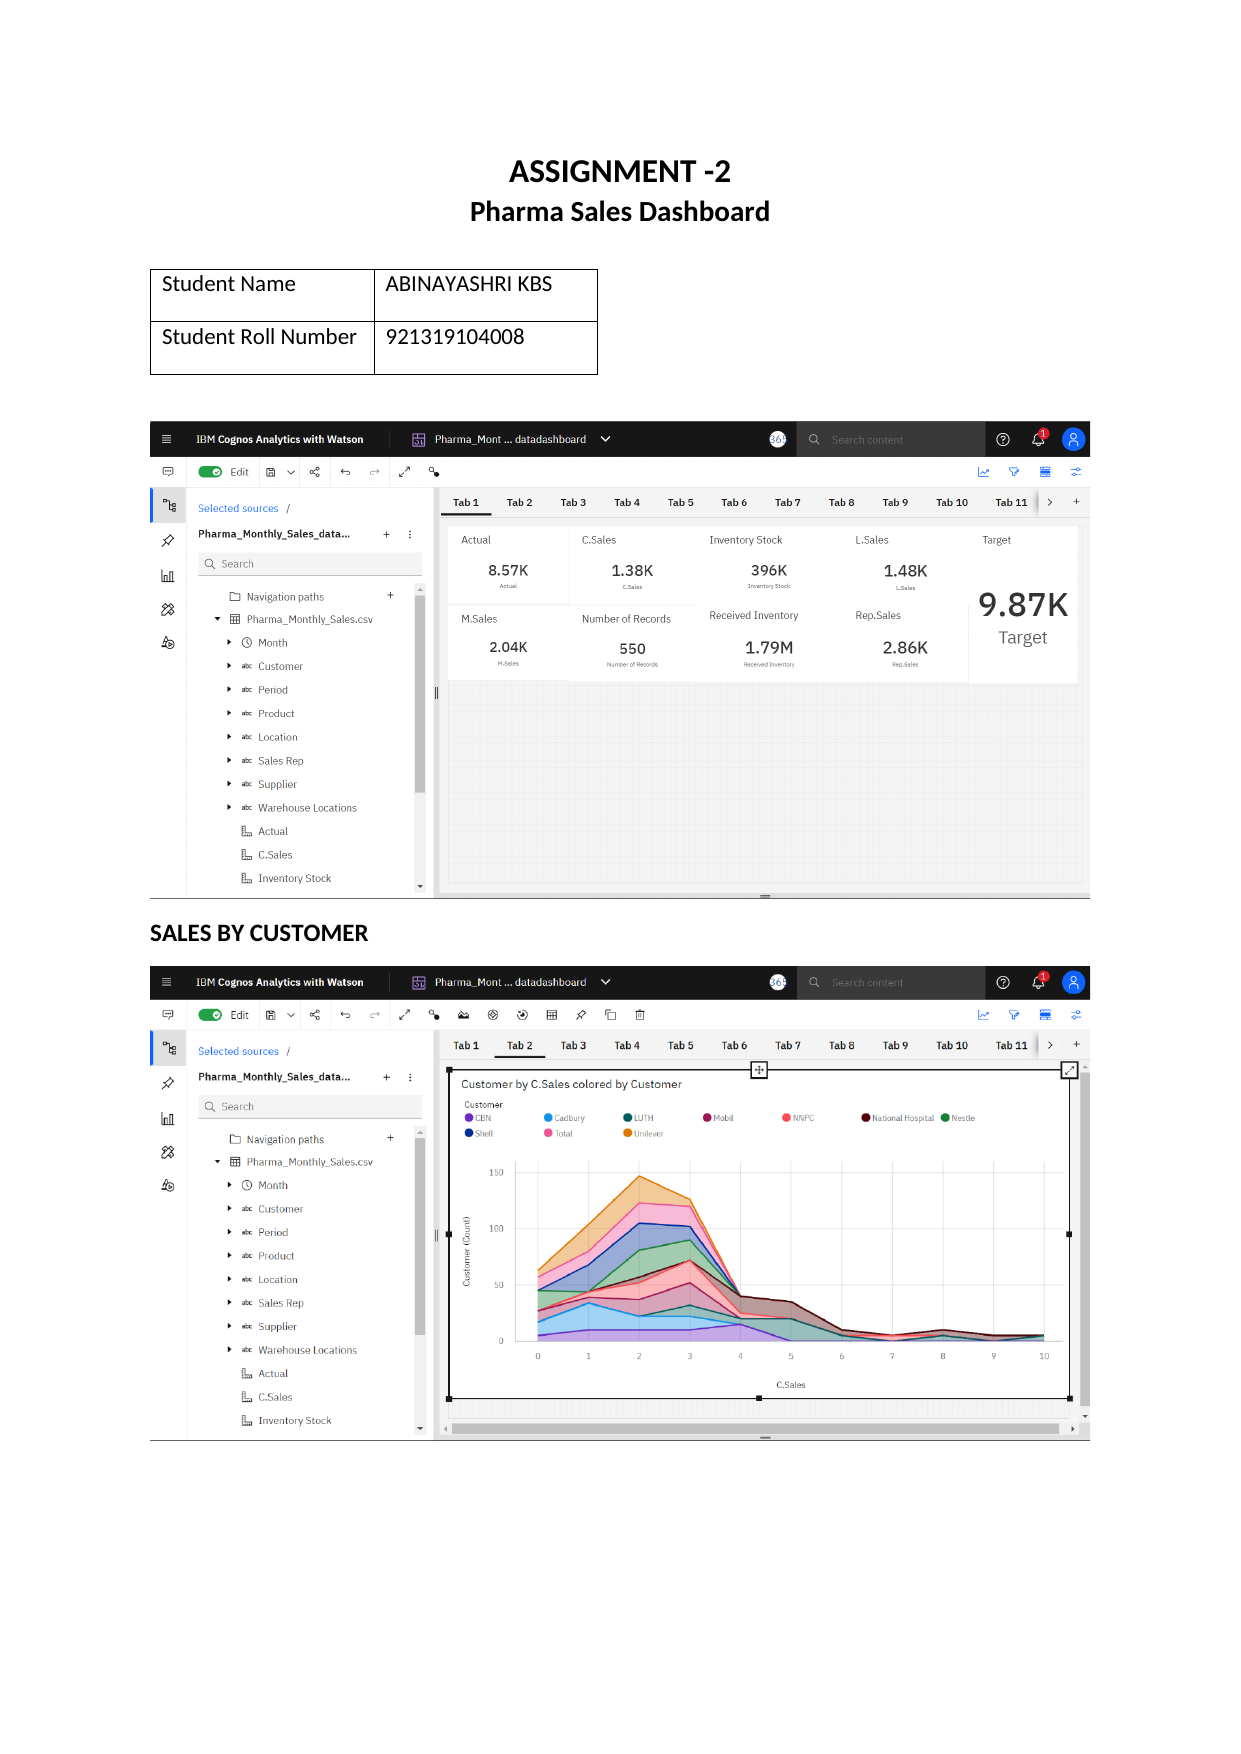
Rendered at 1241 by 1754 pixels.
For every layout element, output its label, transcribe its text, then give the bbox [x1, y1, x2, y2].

table_cell Student Roll Number [151, 322, 374, 374]
text ASSIGNMENT -2 [150, 150, 1090, 191]
picture [150, 966, 1091, 1441]
text SALES BY CUSTOMER [150, 917, 1090, 947]
text Pharma Sales Dashboard [150, 193, 1090, 229]
picture [150, 421, 1091, 899]
table_header ABINAYASHRI KBS [375, 270, 597, 321]
table_cell 921319104008 [375, 322, 597, 374]
table_header Student Name [151, 270, 374, 321]
